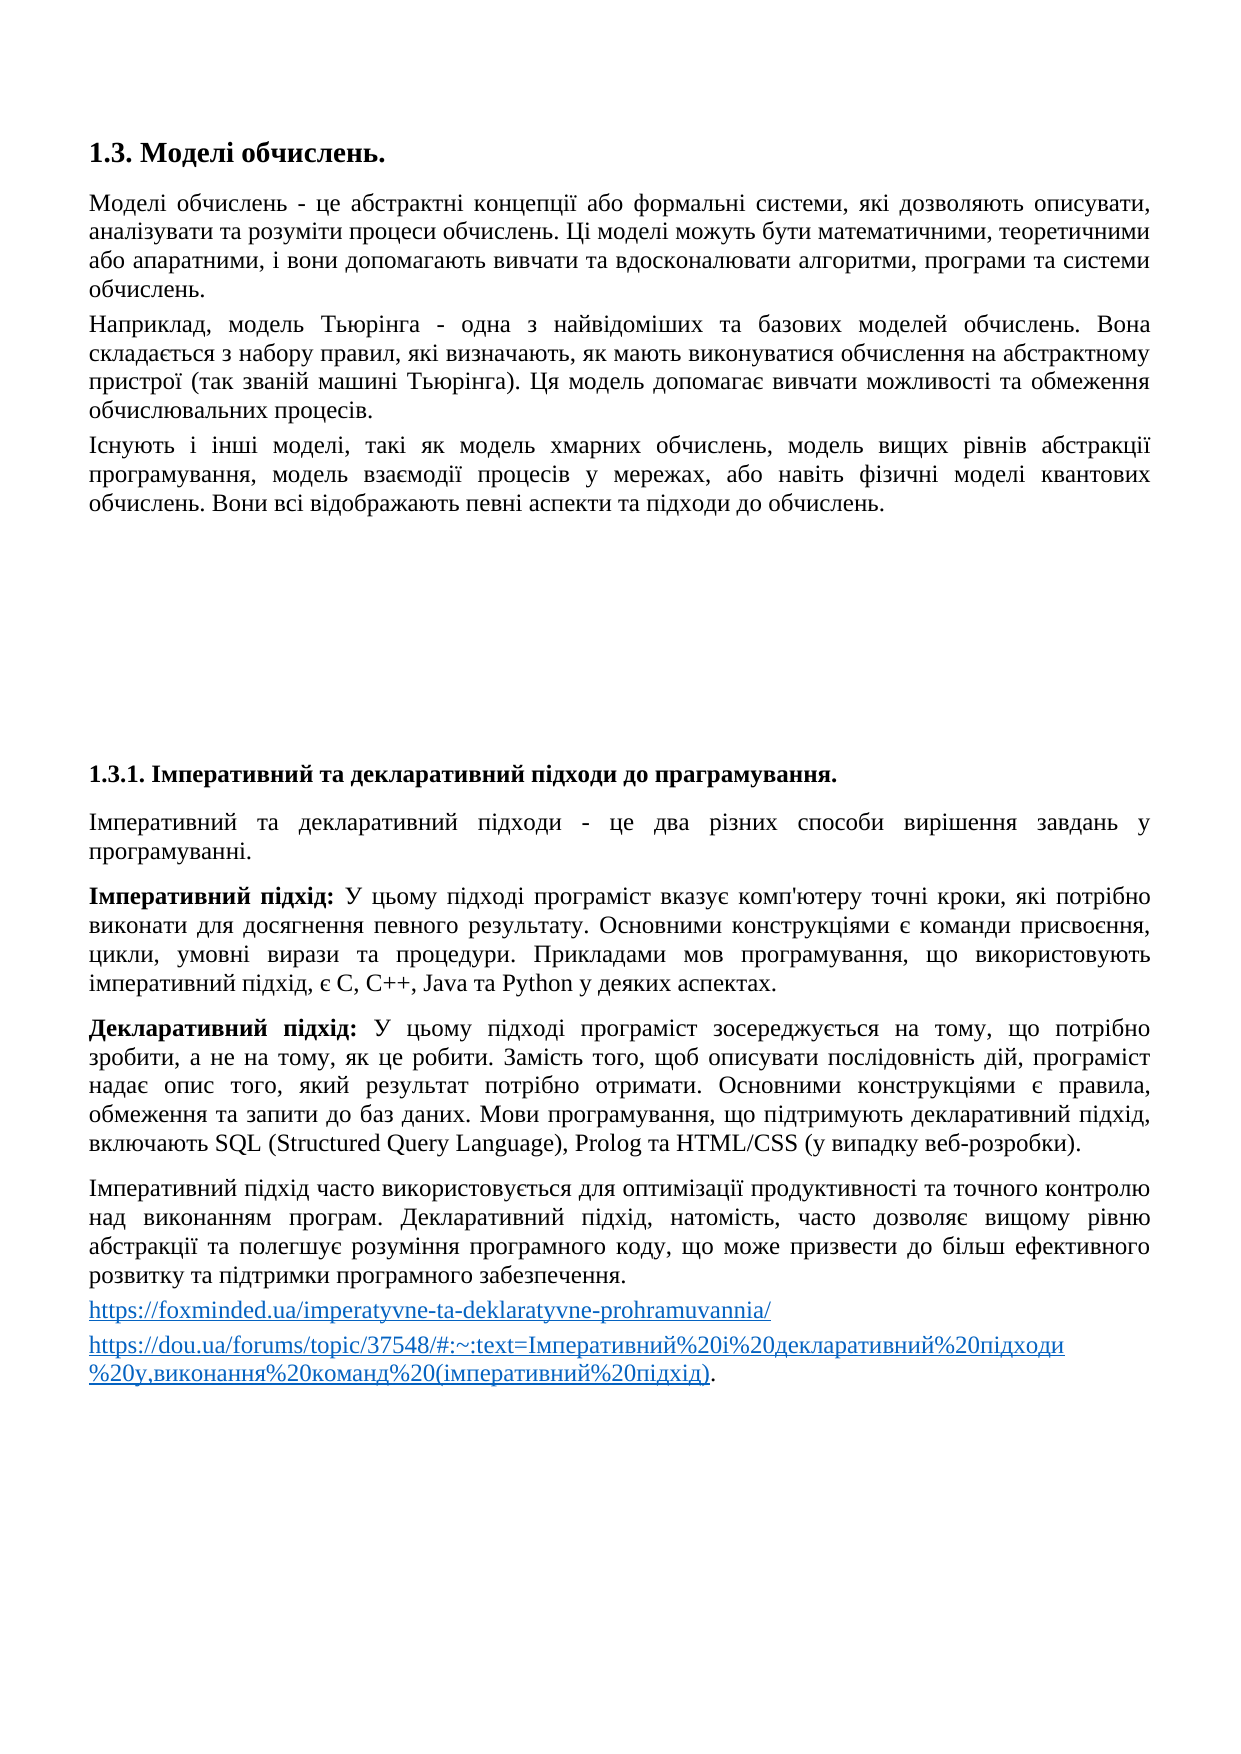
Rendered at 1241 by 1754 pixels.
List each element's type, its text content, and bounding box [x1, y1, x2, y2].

text Імперативний та декларативний підходи - це два різних способи вирішення завдань у програмуванні. [89, 807, 1152, 865]
text Декларативний підхід: У цьому підході програміст зосереджується на тому, що потрібно зробити, а не на тому, як це робити. Замість того, щоб описувати послідовність дій, програміст надає опис того, який результат потрібно отримати. Основними конструкціями є правила, обмеження та запити до баз даних. Мови програмування, що підтримують декларативний підхід, включають SQL (Structured Query Language), Prolog та HTML/CSS (у випадку веб-розробки). [89, 1013, 1152, 1157]
text 1.3.1. Імперативний та декларативний підходи до праграмування. [89, 759, 1152, 788]
text 1.3. Моделі обчислень. [89, 135, 1152, 168]
text Імперативний підхід: У цьому підході програміст вказує комп'ютеру точні кроки, які потрібно виконати для досягнення певного результату. Основними конструкціями є команди присвоєння, цикли, умовні вирази та процедури. Прикладами мов програмування, що використовують імперативний підхід, є C, C++, Java та Python у деяких аспектах. [89, 881, 1152, 996]
text Моделі обчислень - це абстрактні концепції або формальні системи, які дозволяють описувати, аналізувати та розуміти процеси обчислень. Ці моделі можуть бути математичними, теоретичними або апаратними, і вони допомагають вивчати та вдосконалювати алгоритми, програми та системи обчислень. [89, 188, 1152, 303]
text Існують і інші моделі, такі як модель хмарних обчислень, модель вищих рівнів абстракції програмування, модель взаємодії процесів у мережах, або навіть фізичні моделі квантових обчислень. Вони всі відображають певні аспекти та підходи до обчислень. [89, 430, 1152, 516]
text Наприклад, модель Тьюрінга - одна з найвідоміших та базових моделей обчислень. Вона складається з набору правил, які визначають, як мають виконуватися обчислення на абстрактному пристрої (так званій машині Тьюрінга). Ця модель допомагає вивчати можливості та обмеження обчислювальних процесів. [89, 309, 1152, 424]
text https://foxminded.ua/imperatyvne-ta-deklaratyvne-prohramuvannia/ [89, 1295, 1152, 1323]
text https://dou.ua/forums/topic/37548/#:~:text=Імперативний%20і%20декларативний%20підходи%20у,виконання%20команд%20(імперативний%20підхід). [89, 1330, 1152, 1387]
text Імперативний підхід часто використовується для оптимізації продуктивності та точного контролю над виконанням програм. Декларативний підхід, натомість, часто дозволяє вищому рівню абстракції та полегшує розуміння програмного коду, що може призвести до більш ефективного розвитку та підтримки програмного забезпечення. [89, 1173, 1152, 1288]
